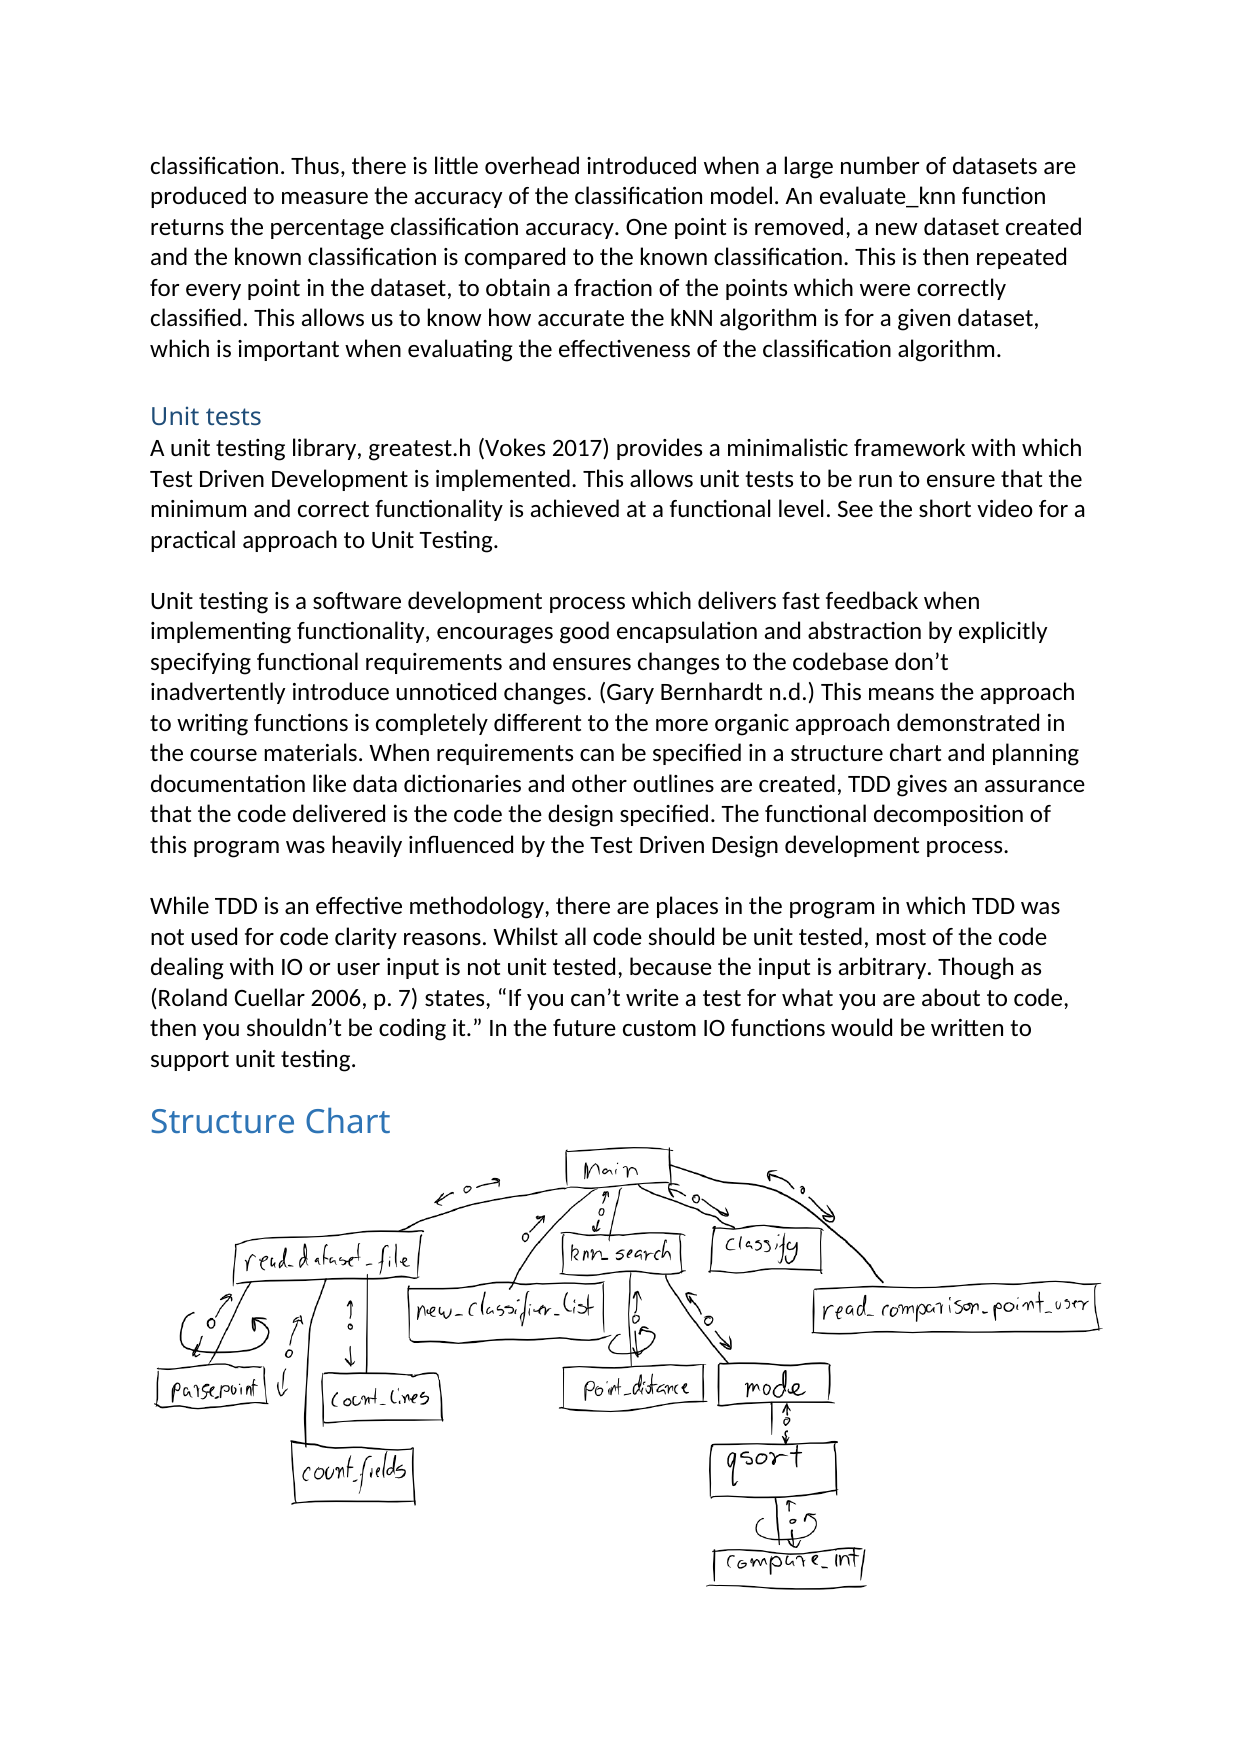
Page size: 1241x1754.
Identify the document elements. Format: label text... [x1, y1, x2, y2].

text Unit testing is a software development process which delivers fast feedback when implementing functionality, encourages good encapsulation and abstraction by explicitly specifying functional requirements and ensures changes to the codebase don’t inadvertently introduce unnoticed changes. (Gary Bernhardt n.d.) This means the approach to writing functions is completely different to the more organic approach demonstrated in the course materials. When requirements can be specified in a structure chart and planning documentation like data dictionaries and other outlines are created, TDD gives an assurance that the code delivered is the code the design specified. The functional decomposition of this program was heavily influenced by the Test Driven Design development process. [150, 585, 1090, 860]
text A unit testing library, greatest.h (Vokes 2017) provides a minimalistic framework with which Test Driven Development is implemented. This allows unit tests to be run to ensure that the minimum and correct functionality is achieved at a functional level. See the short video for a practical approach to Unit Testing. [150, 432, 1090, 554]
text While TDD is an effective methodology, there are places in the program in which TDD was not used for code clarity reasons. Whilst all code should be unit tested, most of the code dealing with IO or user input is not unit tested, because the input is arbitrary. Though as (Roland Cuellar 2006, p. 7) states, “If you can’t write a test for what you are about to code, then you shouldn’t be coding it.” In the future custom IO functions would be written to support unit testing. [150, 890, 1090, 1073]
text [150, 150, 1090, 364]
subtitle Unit tests [150, 398, 1090, 432]
subtitle Structure Chart [150, 1098, 1090, 1143]
picture [150, 1143, 1124, 1592]
